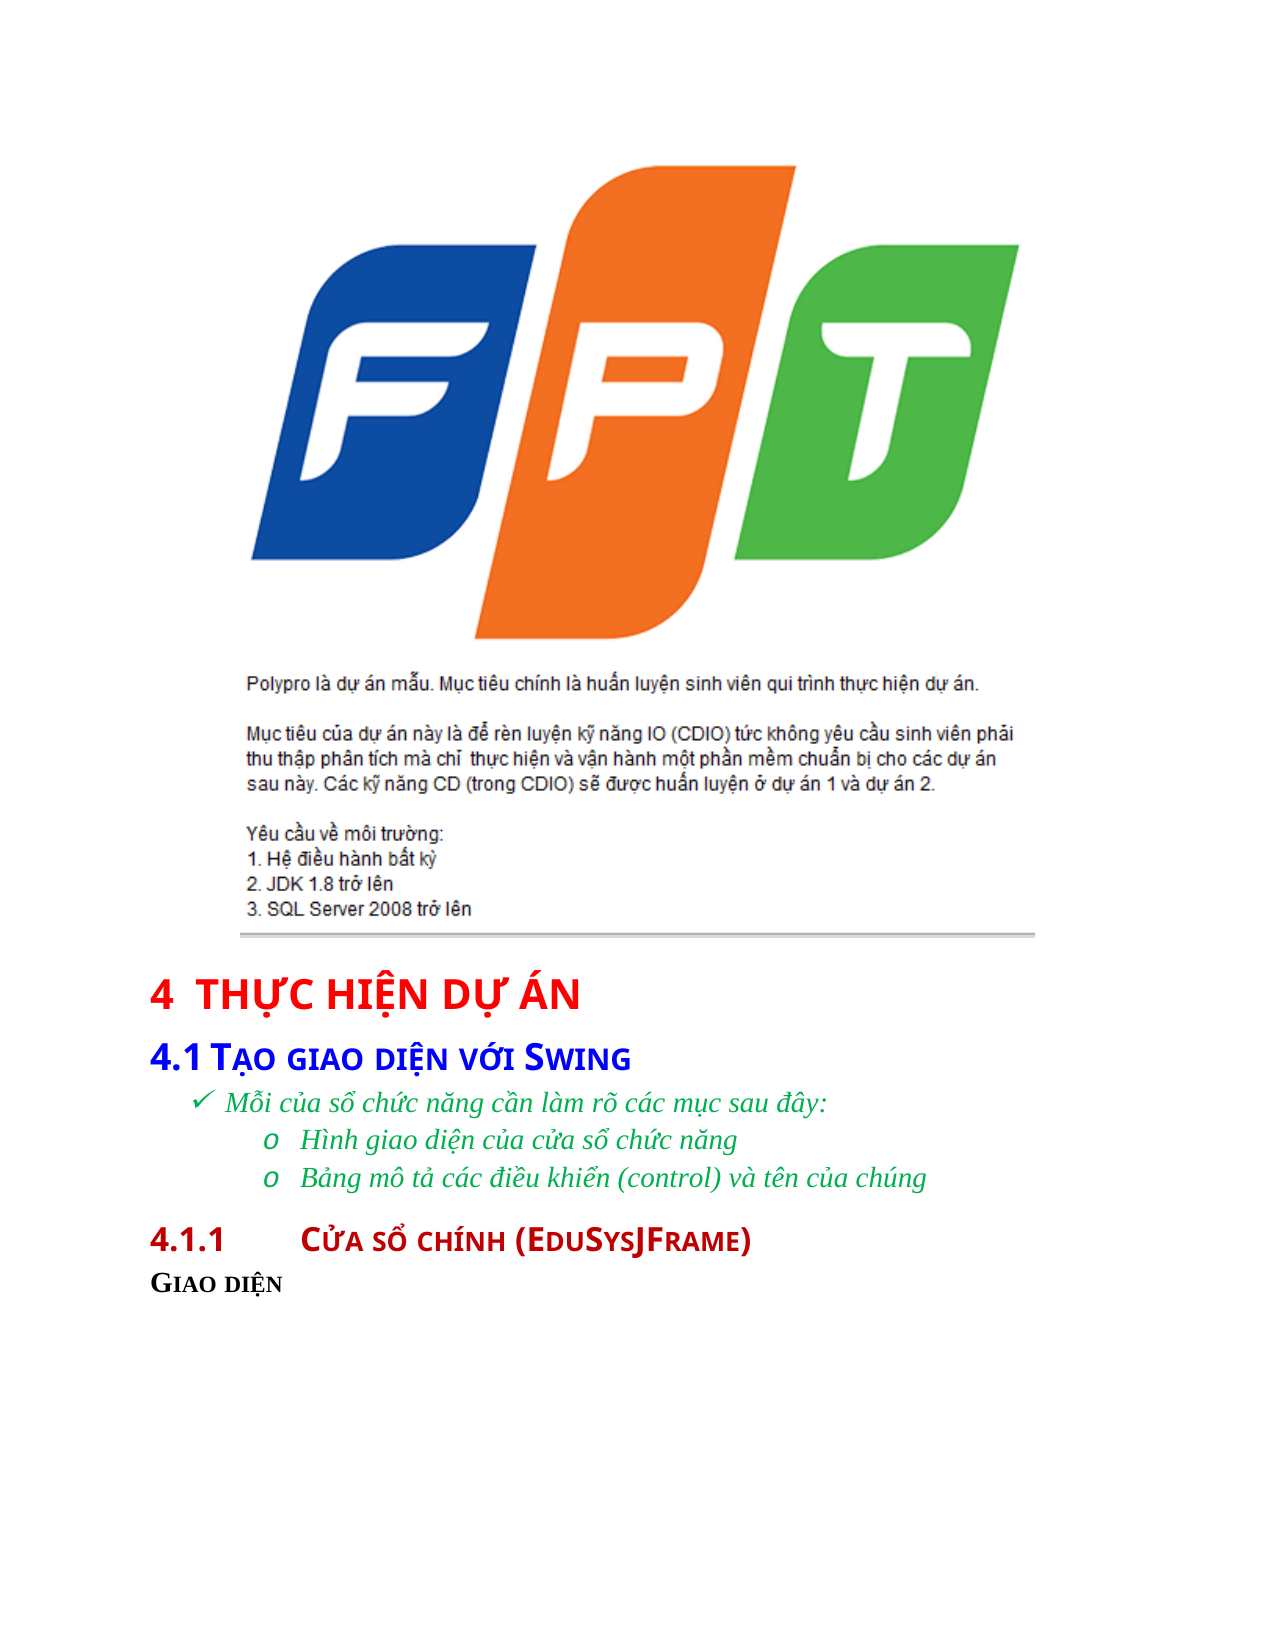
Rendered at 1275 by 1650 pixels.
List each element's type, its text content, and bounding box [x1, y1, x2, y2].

subtitle Thực hiện dự án [150, 965, 1125, 1022]
list Mỗi của sổ chức năng cần làm rõ các mục sau đây: [187, 1086, 1125, 1119]
list Bảng mô tả các điều khiển (control) và tên của chúng [262, 1161, 1125, 1197]
picture [240, 150, 1035, 938]
text Giao diện [150, 1265, 1125, 1299]
subtitle Tạo giao diện với Swing [150, 1030, 1125, 1081]
list Hình giao diện của cửa sổ chức năng [262, 1122, 1125, 1158]
subtitle Cửa sổ chính (EduSysJFrame) [150, 1216, 1125, 1262]
